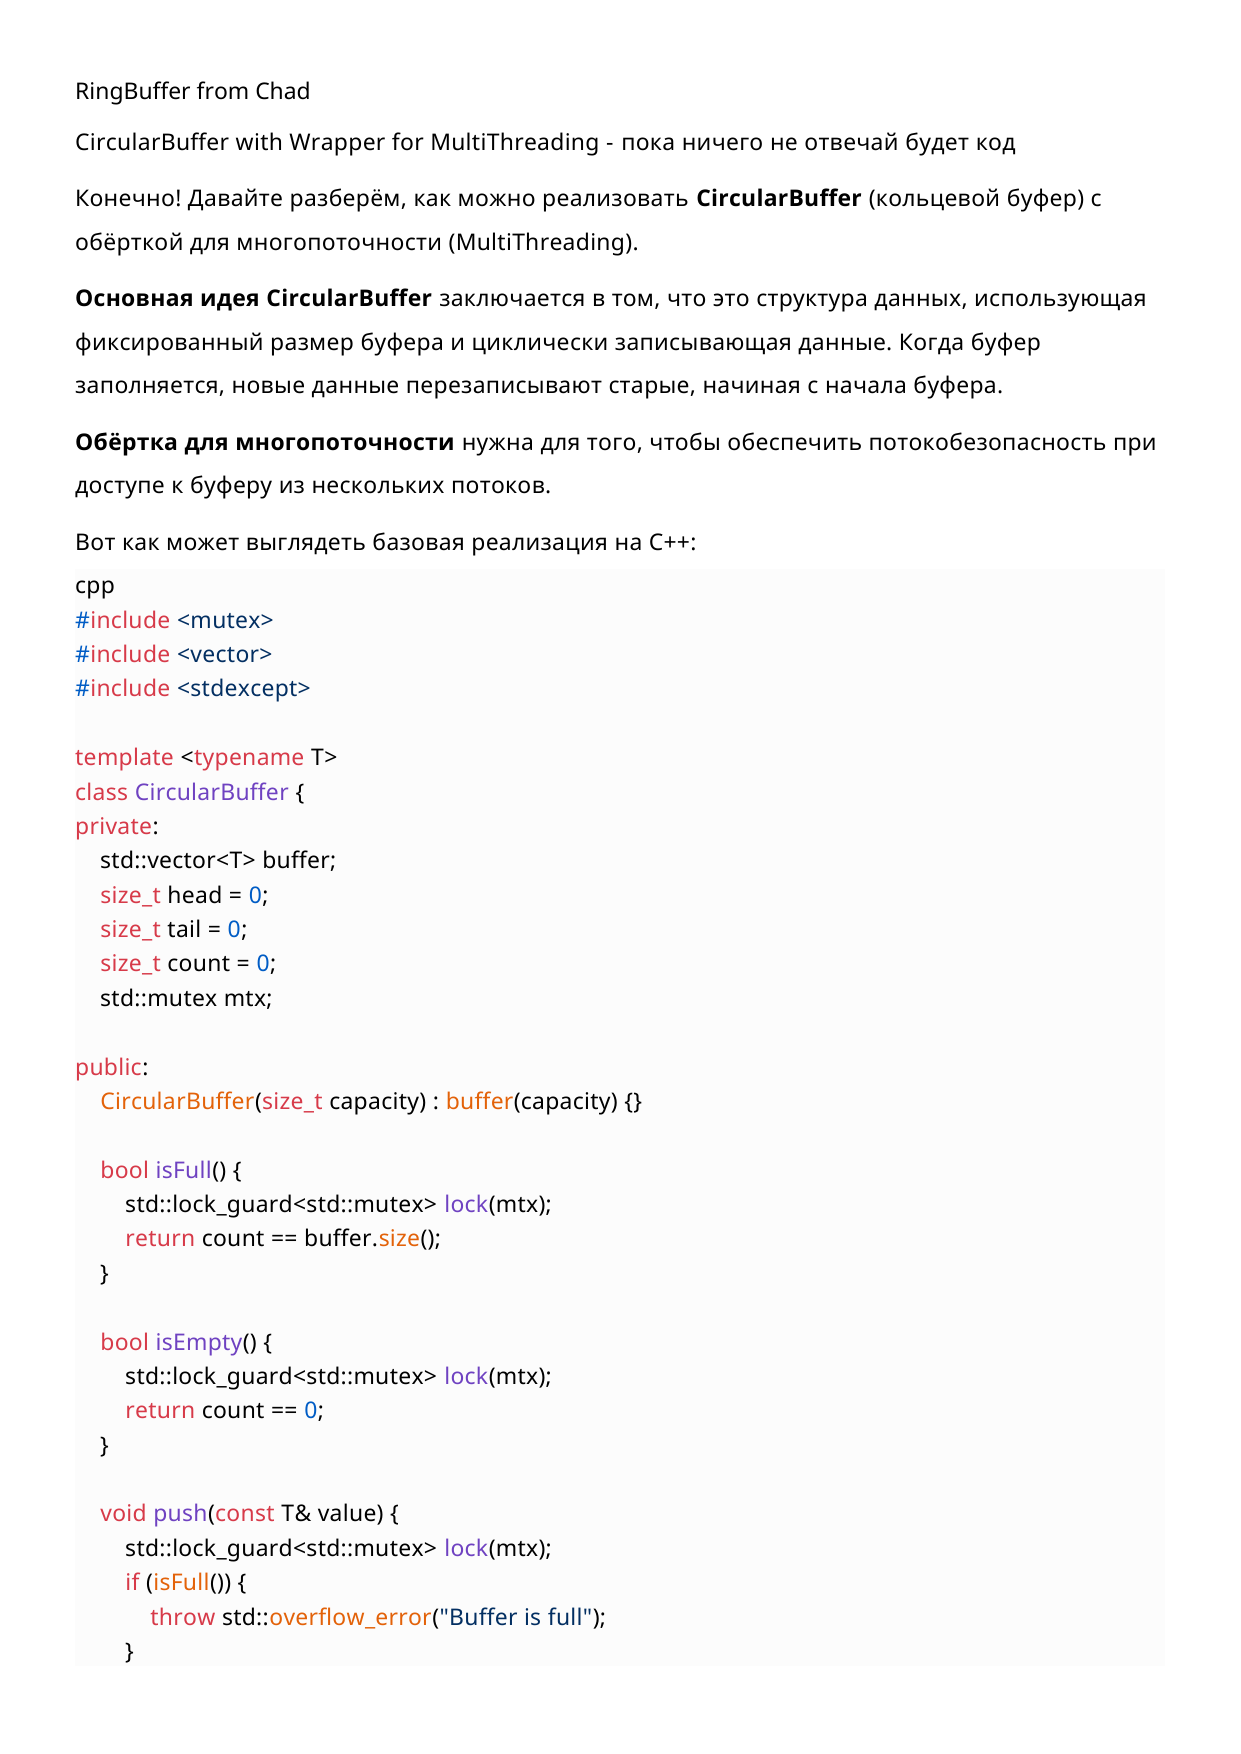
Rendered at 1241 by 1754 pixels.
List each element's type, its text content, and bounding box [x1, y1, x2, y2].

text } [75, 1425, 1165, 1460]
text #include <mutex> [75, 600, 1165, 635]
text size_t tail = 0; [75, 910, 1165, 944]
text return count == 0; [75, 1391, 1165, 1425]
text #include <vector> [75, 635, 1165, 669]
text return count == buffer.size(); [75, 1219, 1165, 1253]
text #include <stdexcept> [75, 669, 1165, 703]
text std::lock_guard<std::mutex> lock(mtx); [75, 1528, 1165, 1563]
text std::vector<T> buffer; [75, 841, 1165, 875]
text throw std::overflow_error("Buffer is full"); [75, 1597, 1165, 1632]
text Основная идея CircularBuffer заключается в том, что это структура данных, использующая фиксированный размер буфера и циклически записывающая данные. Когда буфер заполняется, новые данные перезаписывают старые, начиная с начала буфера. [75, 269, 1165, 400]
text if (isFull()) { [75, 1563, 1165, 1597]
text void push(const T& value) { [75, 1494, 1165, 1528]
text Обёртка для многопоточности нужна для того, чтобы обеспечить потокобезопасность при доступе к буферу из нескольких потоков. [75, 413, 1165, 500]
text size_t head = 0; [75, 875, 1165, 910]
text std::lock_guard<std::mutex> lock(mtx); [75, 1357, 1165, 1391]
text bool isFull() { [75, 1150, 1165, 1185]
text std::mutex mtx; [75, 978, 1165, 1013]
text CircularBuffer(size_t capacity) : buffer(capacity) {} [75, 1082, 1165, 1116]
text bool isEmpty() { [75, 1322, 1165, 1357]
text } [75, 1632, 1165, 1666]
text Конечно! Давайте разберём, как можно реализовать CircularBuffer (кольцевой буфер) с обёрткой для многопоточности (MultiThreading). [75, 169, 1165, 257]
text template <typename T> [75, 738, 1165, 772]
text private: [75, 807, 1165, 841]
text class CircularBuffer { [75, 772, 1165, 807]
text size_t count = 0; [75, 944, 1165, 978]
text public: [75, 1047, 1165, 1082]
text std::lock_guard<std::mutex> lock(mtx); [75, 1185, 1165, 1219]
text } [75, 1253, 1165, 1288]
text cpp [75, 569, 1165, 600]
text RingBuffer from Chad [75, 75, 1165, 106]
text CircularBuffer with Wrapper for MultiThreading - пока ничего не отвечай будет код [75, 125, 1165, 157]
text Вот как может выглядеть базовая реализация на C++: [75, 513, 1165, 557]
